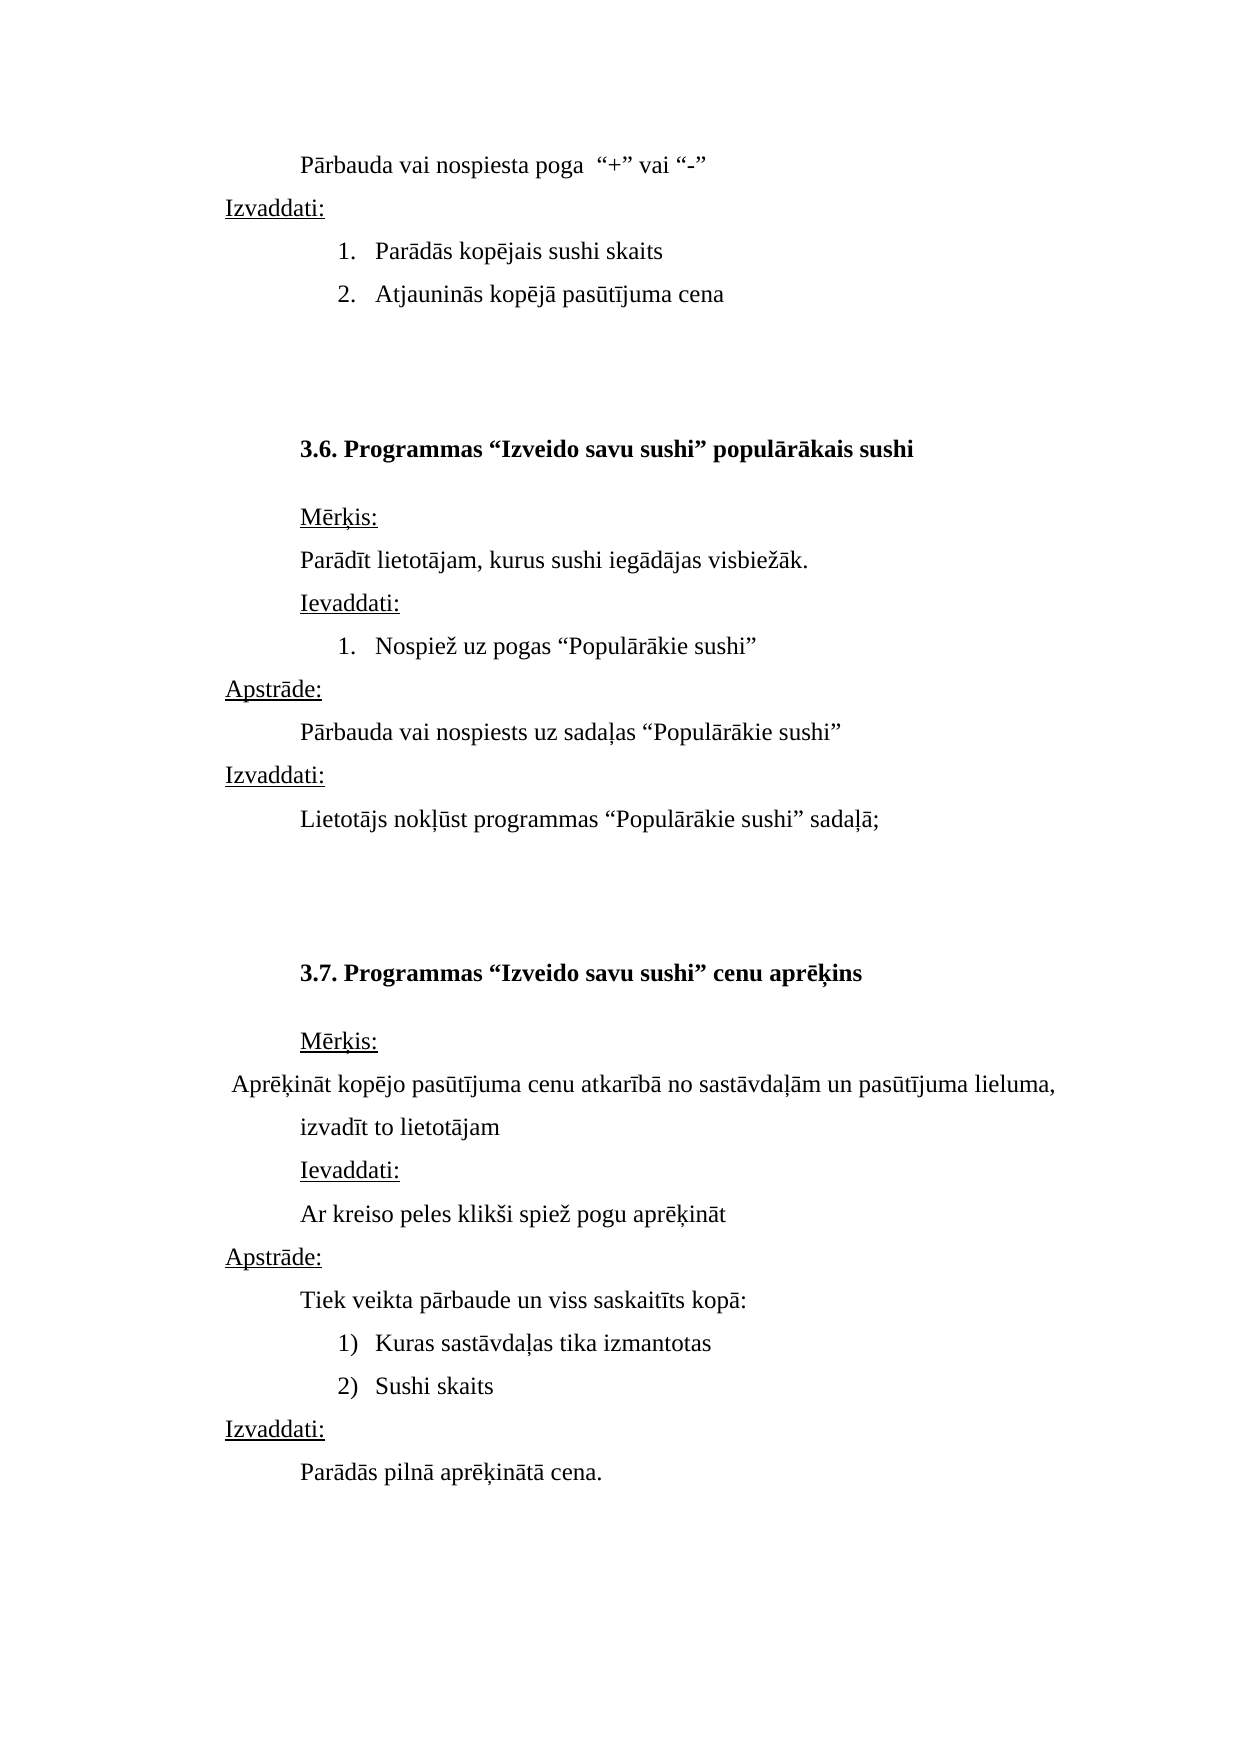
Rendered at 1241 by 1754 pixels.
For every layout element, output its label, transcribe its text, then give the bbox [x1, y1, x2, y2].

text Apstrāde: [150, 674, 1090, 703]
text Pārbauda vai nospiests uz sadaļas “Populārākie sushi” [150, 717, 1090, 746]
text Lietotājs nokļūst programmas “Populārākie sushi” sadaļā; [150, 804, 1090, 832]
list Parādās kopējais sushi skaits [337, 236, 1090, 265]
text Izvaddati: [150, 193, 1090, 222]
list Nospiež uz pogas “Populārākie sushi” [337, 631, 1090, 660]
list Sushi skaits [337, 1371, 1090, 1400]
text Ievaddati: [225, 1156, 1090, 1184]
subtitle 3.7. Programmas “Izveido savu sushi” cenu aprēķins [225, 958, 1090, 987]
text Ar kreiso peles klikši spiež pogu aprēķināt [225, 1199, 1090, 1227]
text Ievaddati: [225, 588, 1090, 617]
text Parādās pilnā aprēķinātā cena. [150, 1457, 1090, 1486]
list Kuras sastāvdaļas tika izmantotas [337, 1328, 1090, 1357]
text Izvaddati: [150, 1414, 1090, 1443]
text Mērķis: [225, 1026, 1090, 1055]
text Mērķis: [225, 502, 1090, 531]
text Apstrāde: [150, 1242, 1090, 1271]
subtitle 3.6. Programmas “Izveido savu sushi” populārākais sushi [225, 434, 1090, 462]
text Parādīt lietotājam, kurus sushi iegādājas visbiežāk. [225, 545, 1090, 574]
text Izvaddati: [150, 761, 1090, 789]
text Tiek veikta pārbaude un viss saskaitīts kopā: [150, 1285, 1090, 1314]
text Aprēķināt kopējo pasūtījuma cenu atkarībā no sastāvdaļām un pasūtījuma lieluma, izvadīt to lietotājam [225, 1069, 1090, 1141]
text Pārbauda vai nospiesta poga “+” vai “-” [150, 150, 1090, 179]
list Atjauninās kopējā pasūtījuma cena [337, 279, 1090, 308]
